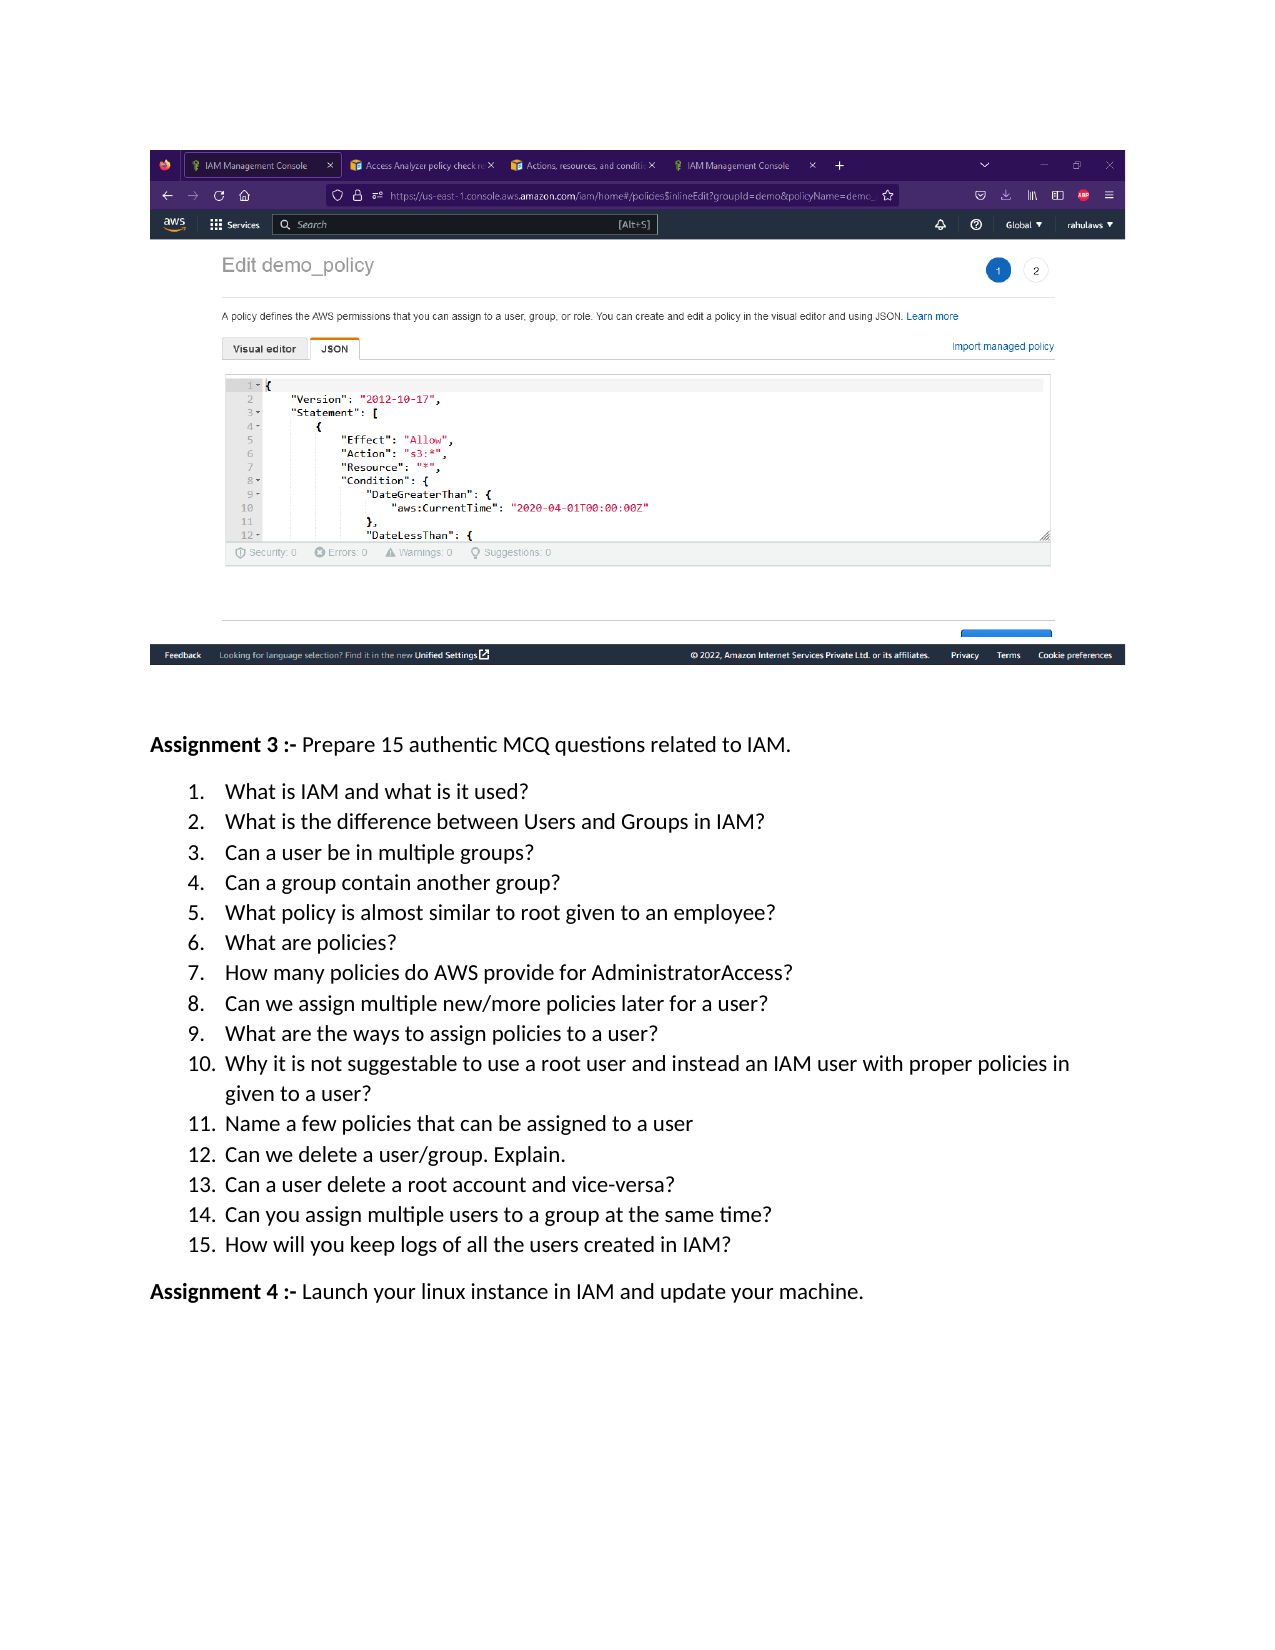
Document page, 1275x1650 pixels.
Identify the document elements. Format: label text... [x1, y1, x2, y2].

list Can a user delete a root account and vice-versa? [187, 1170, 1125, 1198]
list Name a few policies that can be assigned to a user [187, 1109, 1125, 1137]
picture [150, 150, 1125, 665]
list Why it is not suggestable to use a root user and instead an IAM user with proper policies in given to a user? [187, 1049, 1125, 1107]
list Can a group contain another group? [187, 868, 1125, 896]
list Can we delete a user/group. Explain. [187, 1140, 1125, 1168]
list How many policies do AWS provide for AdministratorAccess? [187, 958, 1125, 986]
list Can you assign multiple users to a group at the same time? [187, 1200, 1125, 1228]
text Assignment 3 :- Prepare 15 authentic MCQ questions related to IAM. [150, 730, 1125, 758]
list Can we assign multiple new/more policies later for a user? [187, 989, 1125, 1017]
list What is IAM and what is it used? [187, 777, 1125, 805]
list What are the ways to assign policies to a user? [187, 1019, 1125, 1047]
text Assignment 4 :- Launch your linux instance in IAM and update your machine. [150, 1277, 1125, 1305]
list Can a user be in multiple groups? [187, 838, 1125, 866]
list What policy is almost similar to root given to an employee? [187, 898, 1125, 926]
list What is the difference between Users and Groups in IAM? [187, 807, 1125, 835]
list How will you keep logs of all the users created in IAM? [187, 1230, 1125, 1258]
list What are policies? [187, 928, 1125, 956]
